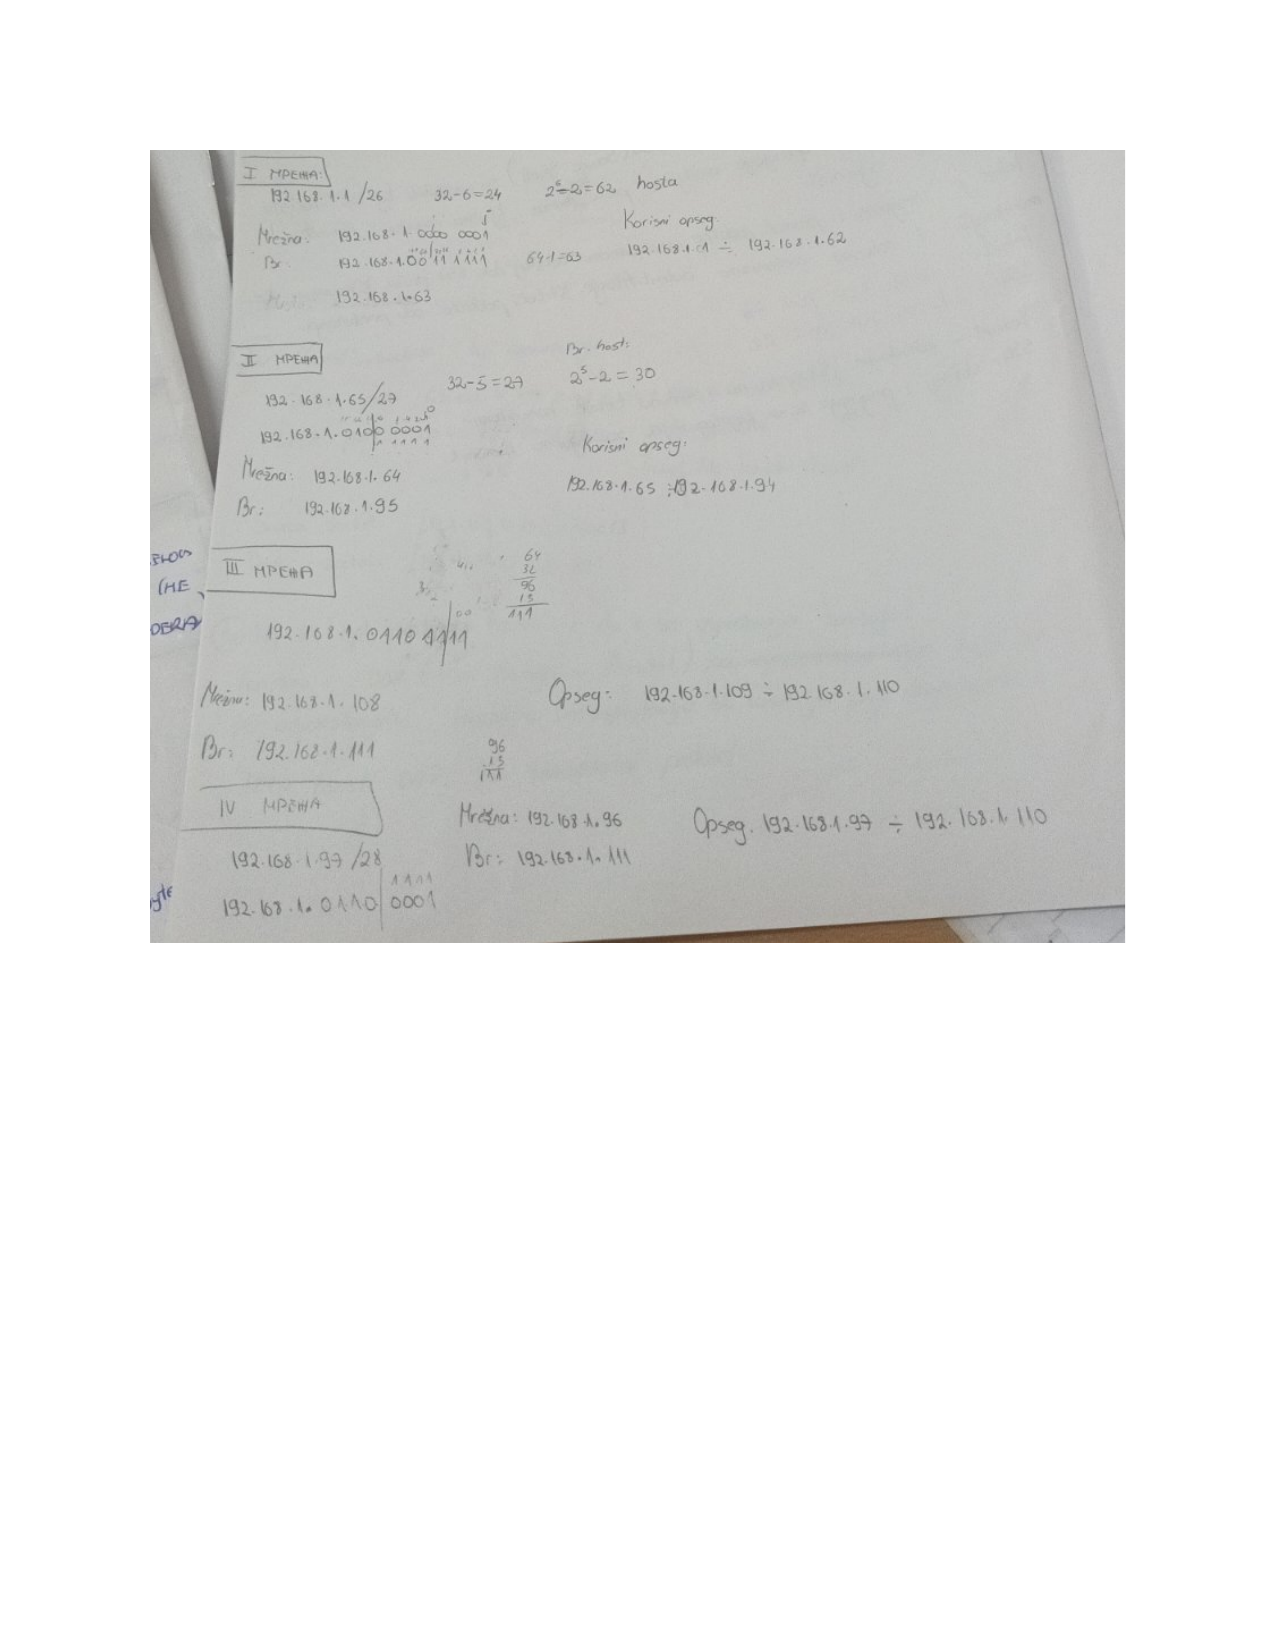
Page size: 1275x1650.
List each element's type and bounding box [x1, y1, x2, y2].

picture [150, 150, 1125, 943]
